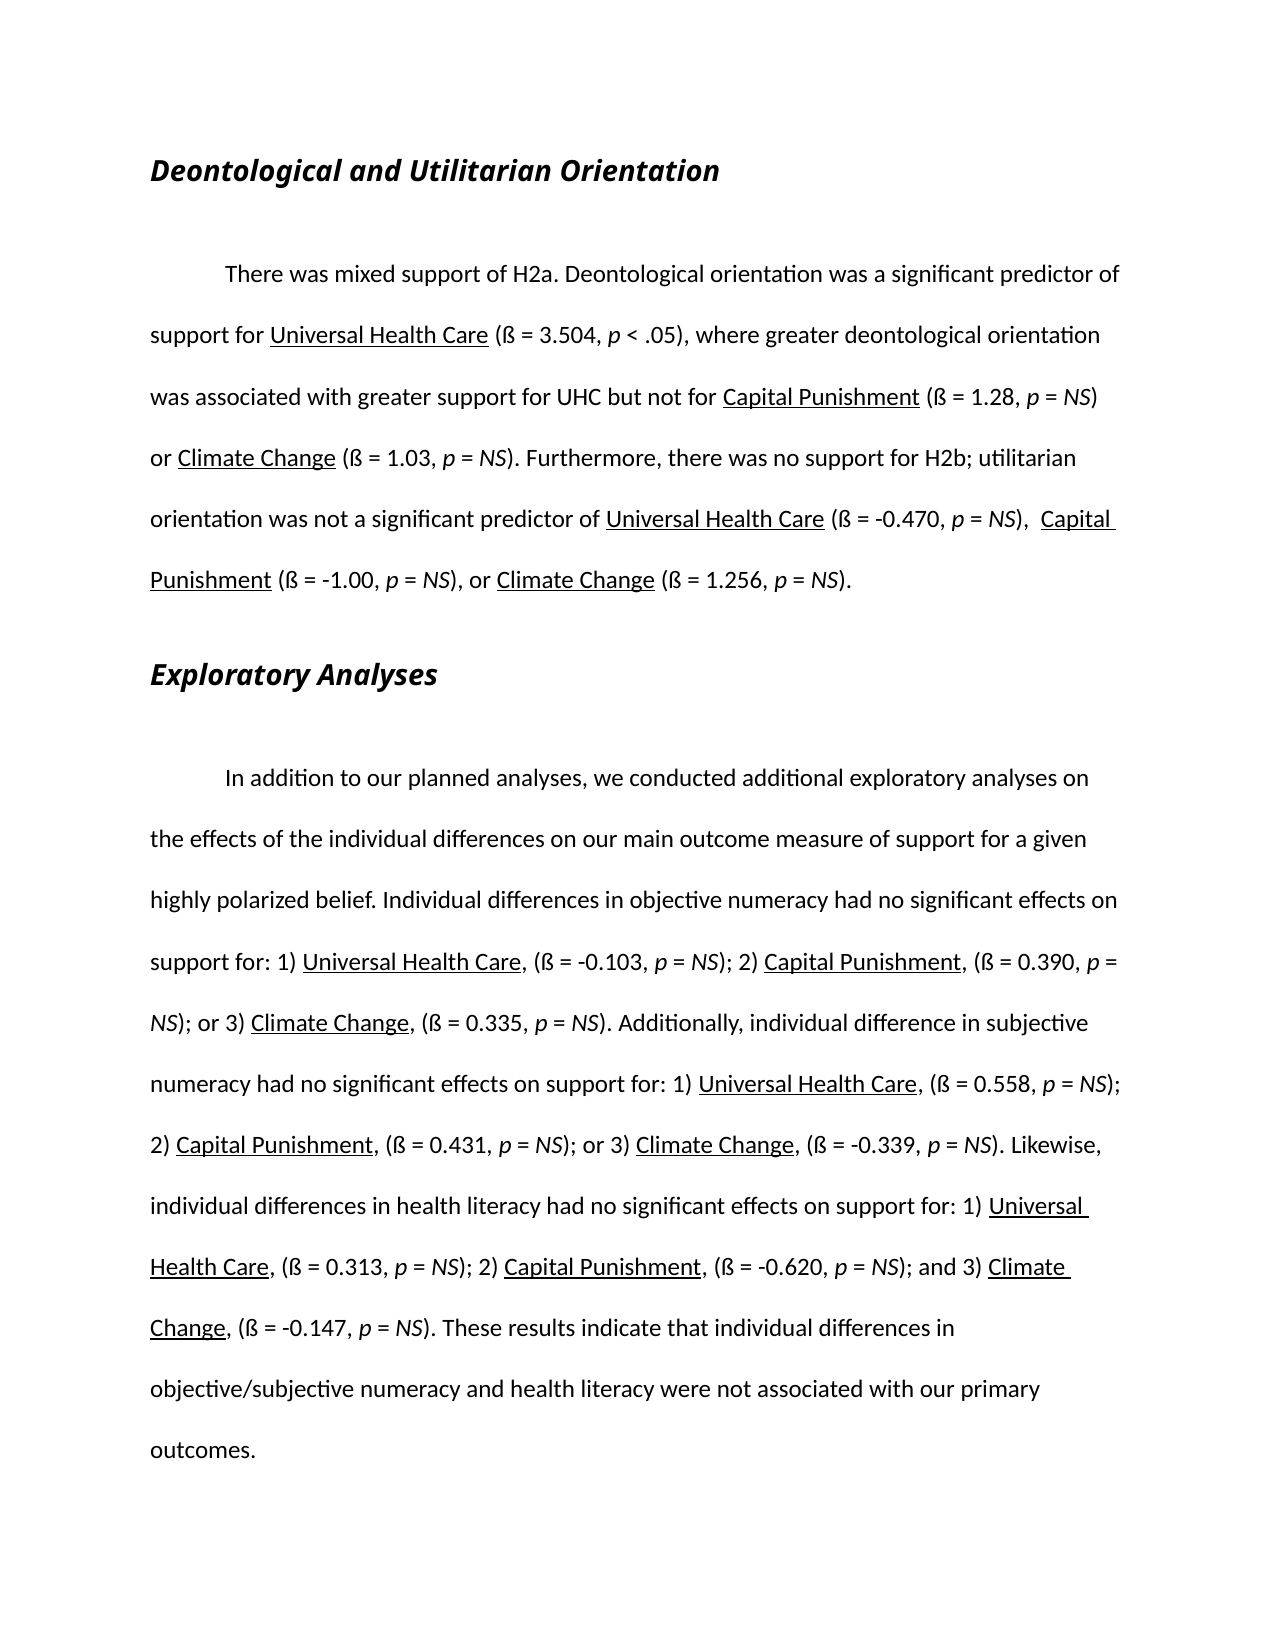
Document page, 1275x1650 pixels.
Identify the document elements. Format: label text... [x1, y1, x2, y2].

text In addition to our planned analyses, we conducted additional exploratory analyses on the effects of the individual differences on our main outcome measure of support for a given highly polarized belief. Individual differences in objective numeracy had no significant effects on support for: 1) Universal Health Care, (ß = -0.103, p = NS); 2) Capital Punishment, (ß = 0.390, p = NS); or 3) Climate Change, (ß = 0.335, p = NS). Additionally, individual difference in subjective numeracy had no significant effects on support for: 1) Universal Health Care, (ß = 0.558, p = NS); 2) Capital Punishment, (ß = 0.431, p = NS); or 3) Climate Change, (ß = -0.339, p = NS). Likewise, individual differences in health literacy had no significant effects on support for: 1) Universal Health Care, (ß = 0.313, p = NS); 2) Capital Punishment, (ß = -0.620, p = NS); and 3) Climate Change, (ß = -0.147, p = NS). These results indicate that individual differences in objective/subjective numeracy and health literacy were not associated with our primary outcomes. [150, 762, 1125, 1464]
text There was mixed support of H2a. Deontological orientation was a significant predictor of support for Universal Health Care (ß = 3.504, p < .05), where greater deontological orientation was associated with greater support for UHC but not for Capital Punishment (ß = 1.28, p = NS) or Climate Change (ß = 1.03, p = NS). Furthermore, there was no support for H2b; utilitarian orientation was not a significant predictor of Universal Health Care (ß = -0.470, p = NS), Capital Punishment (ß = -1.00, p = NS), or Climate Change (ß = 1.256, p = NS). [150, 258, 1125, 594]
text Exploratory Analyses [150, 654, 1125, 694]
text Deontological and Utilitarian Orientation [150, 150, 1125, 190]
